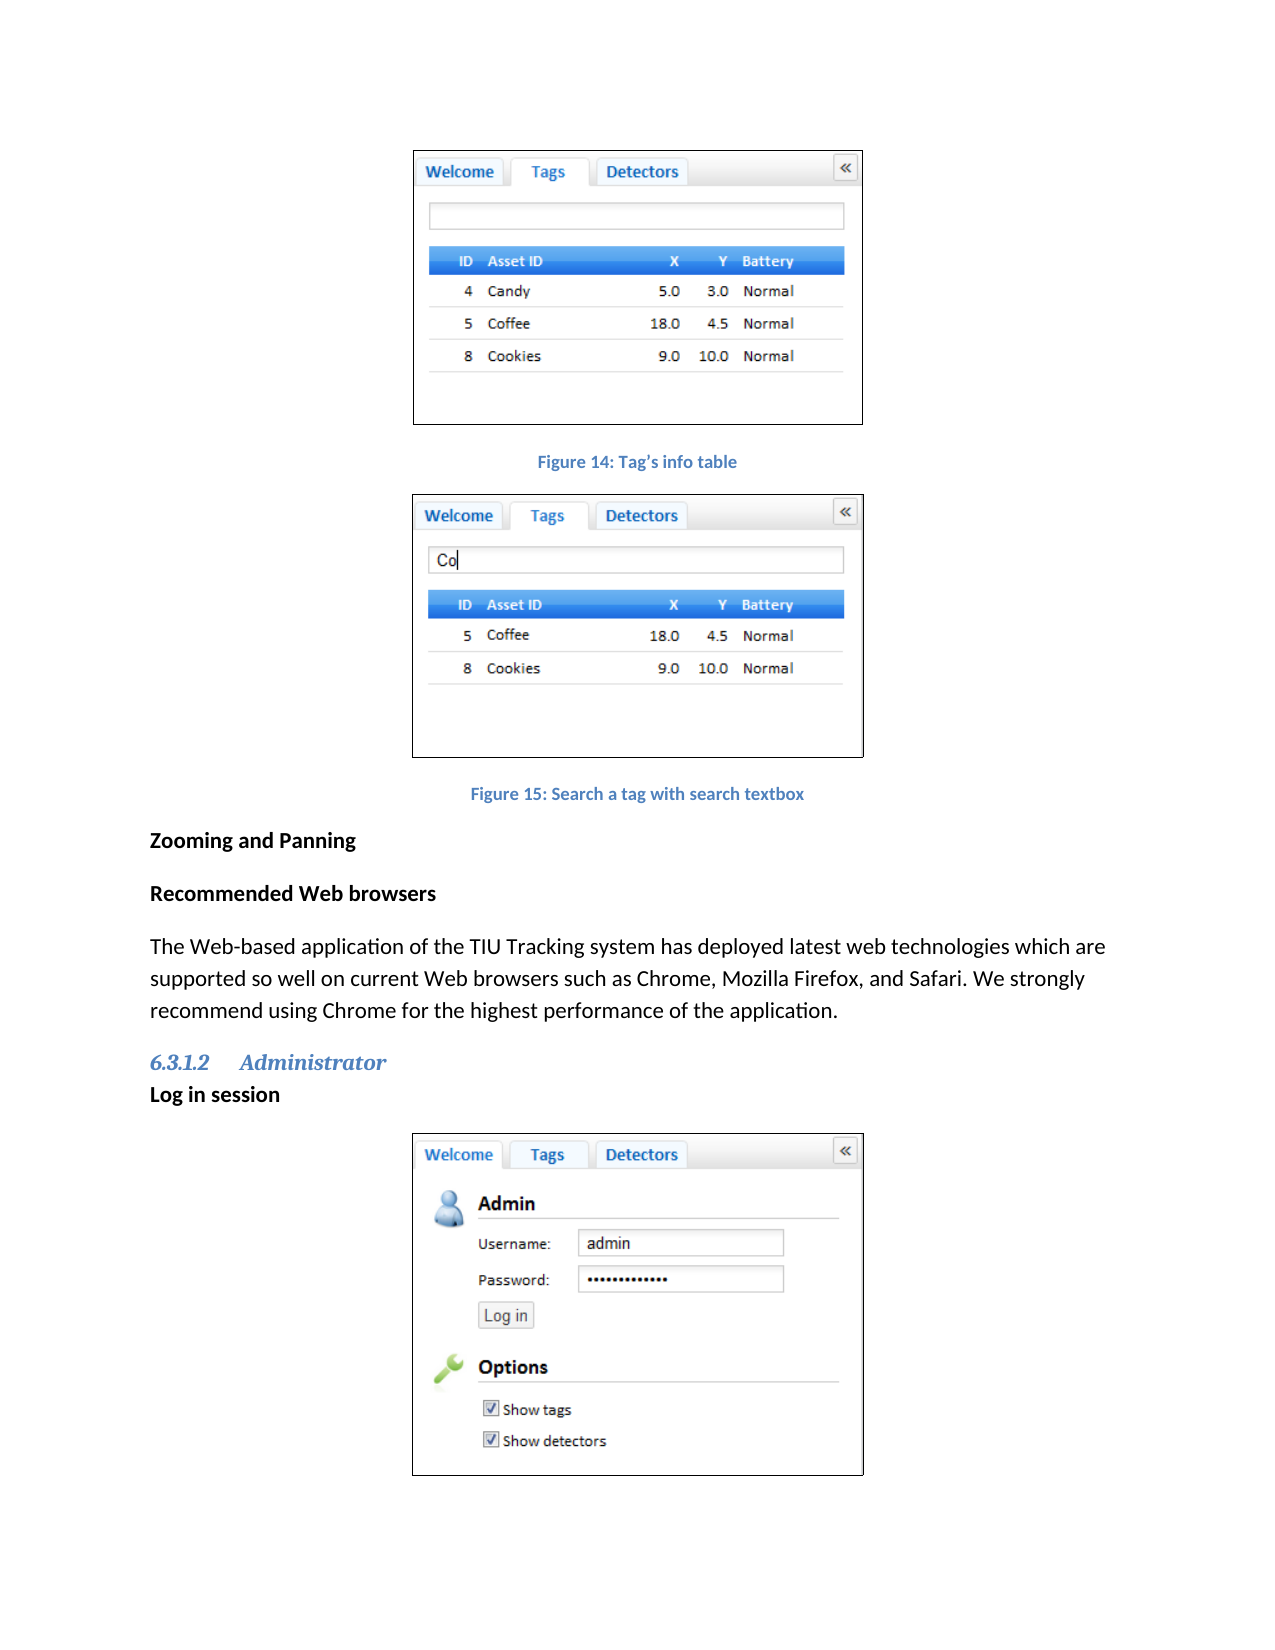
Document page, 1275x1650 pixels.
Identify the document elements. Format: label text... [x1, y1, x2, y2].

picture [413, 1134, 863, 1475]
text Log in session [150, 1080, 1125, 1108]
picture [414, 151, 862, 424]
text Zooming and Panning [150, 826, 1125, 854]
text Recommended Web browsers [150, 879, 1125, 907]
picture [413, 495, 863, 757]
subtitle Administrator [150, 1050, 1125, 1076]
text The Web-based application of the TIU Tracking system has deployed latest web technologies which are supported so well on current Web browsers such as Chrome, Mozilla Firefox, and Safari. We strongly recommend using Chrome for the highest performance of the application. [150, 932, 1125, 1025]
